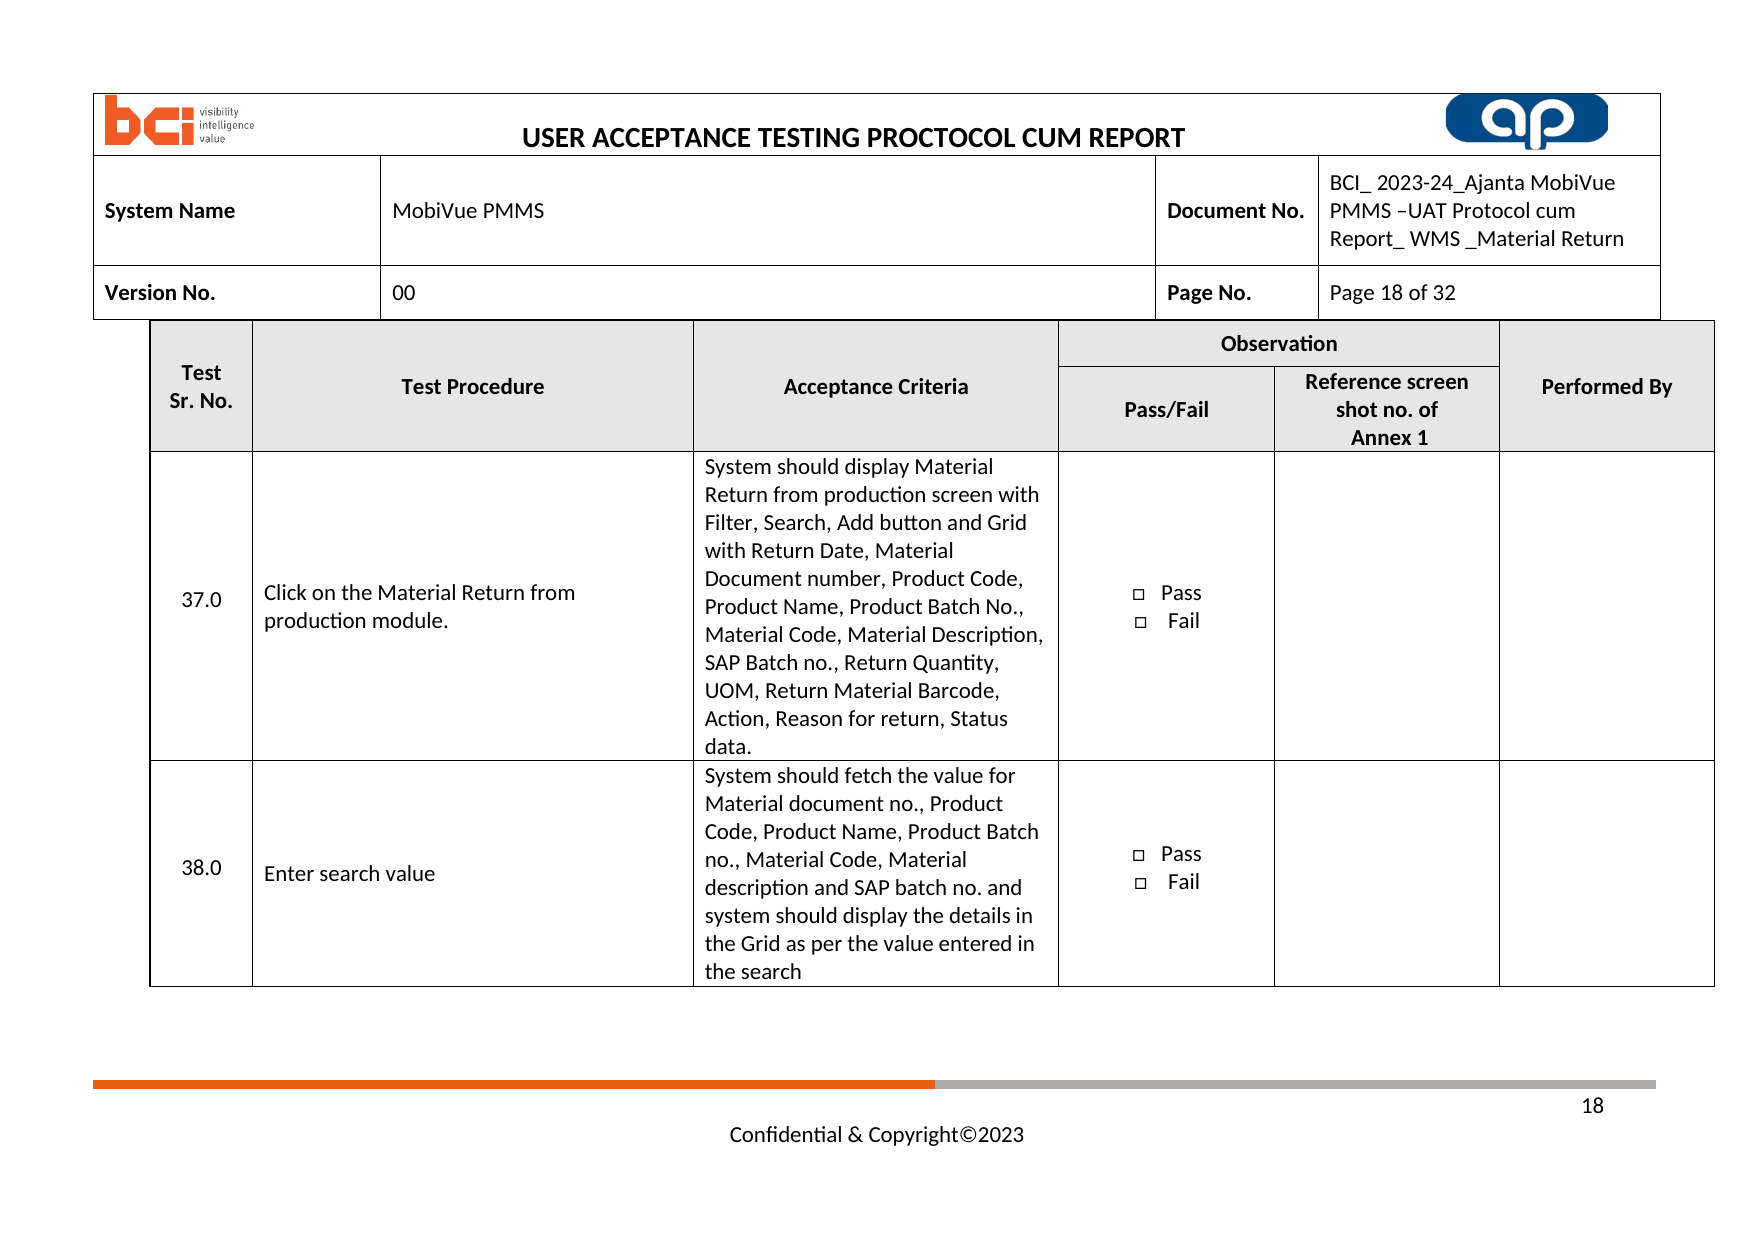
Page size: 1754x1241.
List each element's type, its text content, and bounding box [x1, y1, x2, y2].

table_cell □ Pass □ Fail [1059, 452, 1274, 760]
picture [105, 95, 262, 147]
table_cell System should display Material Return from production screen with Filter, Search, Add button and Grid with Return Date, Material Document number, Product Code, Product Name, Product Batch No., Material Code, Material Description, SAP Batch no., Return Quantity, UOM, Return Material Barcode, Action, Reason for return, Status data. [694, 452, 1058, 760]
table_cell System should fetch the value for Material document no., Product Code, Product Name, Product Batch no., Material Code, Material description and SAP batch no. and system should display the details in the Grid as per the value entered in the search [694, 761, 1058, 986]
table_header Performed By [1500, 321, 1714, 451]
table_cell □ Pass □ Fail [1059, 761, 1274, 986]
table_header Test Sr. No. [151, 321, 252, 451]
table_cell [1275, 761, 1499, 986]
table_header Observation [1059, 321, 1499, 366]
table_header Acceptance Criteria [694, 321, 1058, 451]
picture [1445, 93, 1559, 154]
table_cell Click on the Material Return from production module. [253, 452, 693, 760]
table_cell [1500, 452, 1714, 760]
table_cell 38.0 [151, 761, 252, 986]
table_cell 37.0 [151, 452, 252, 760]
table_cell Pass/Fail [1059, 367, 1274, 451]
table_cell [1500, 761, 1714, 986]
table_cell Reference screen shot no. of Annex 1 [1275, 367, 1499, 451]
table_header Test Procedure [253, 321, 693, 451]
table_cell Enter search value [253, 761, 693, 986]
table_cell [1275, 452, 1499, 760]
